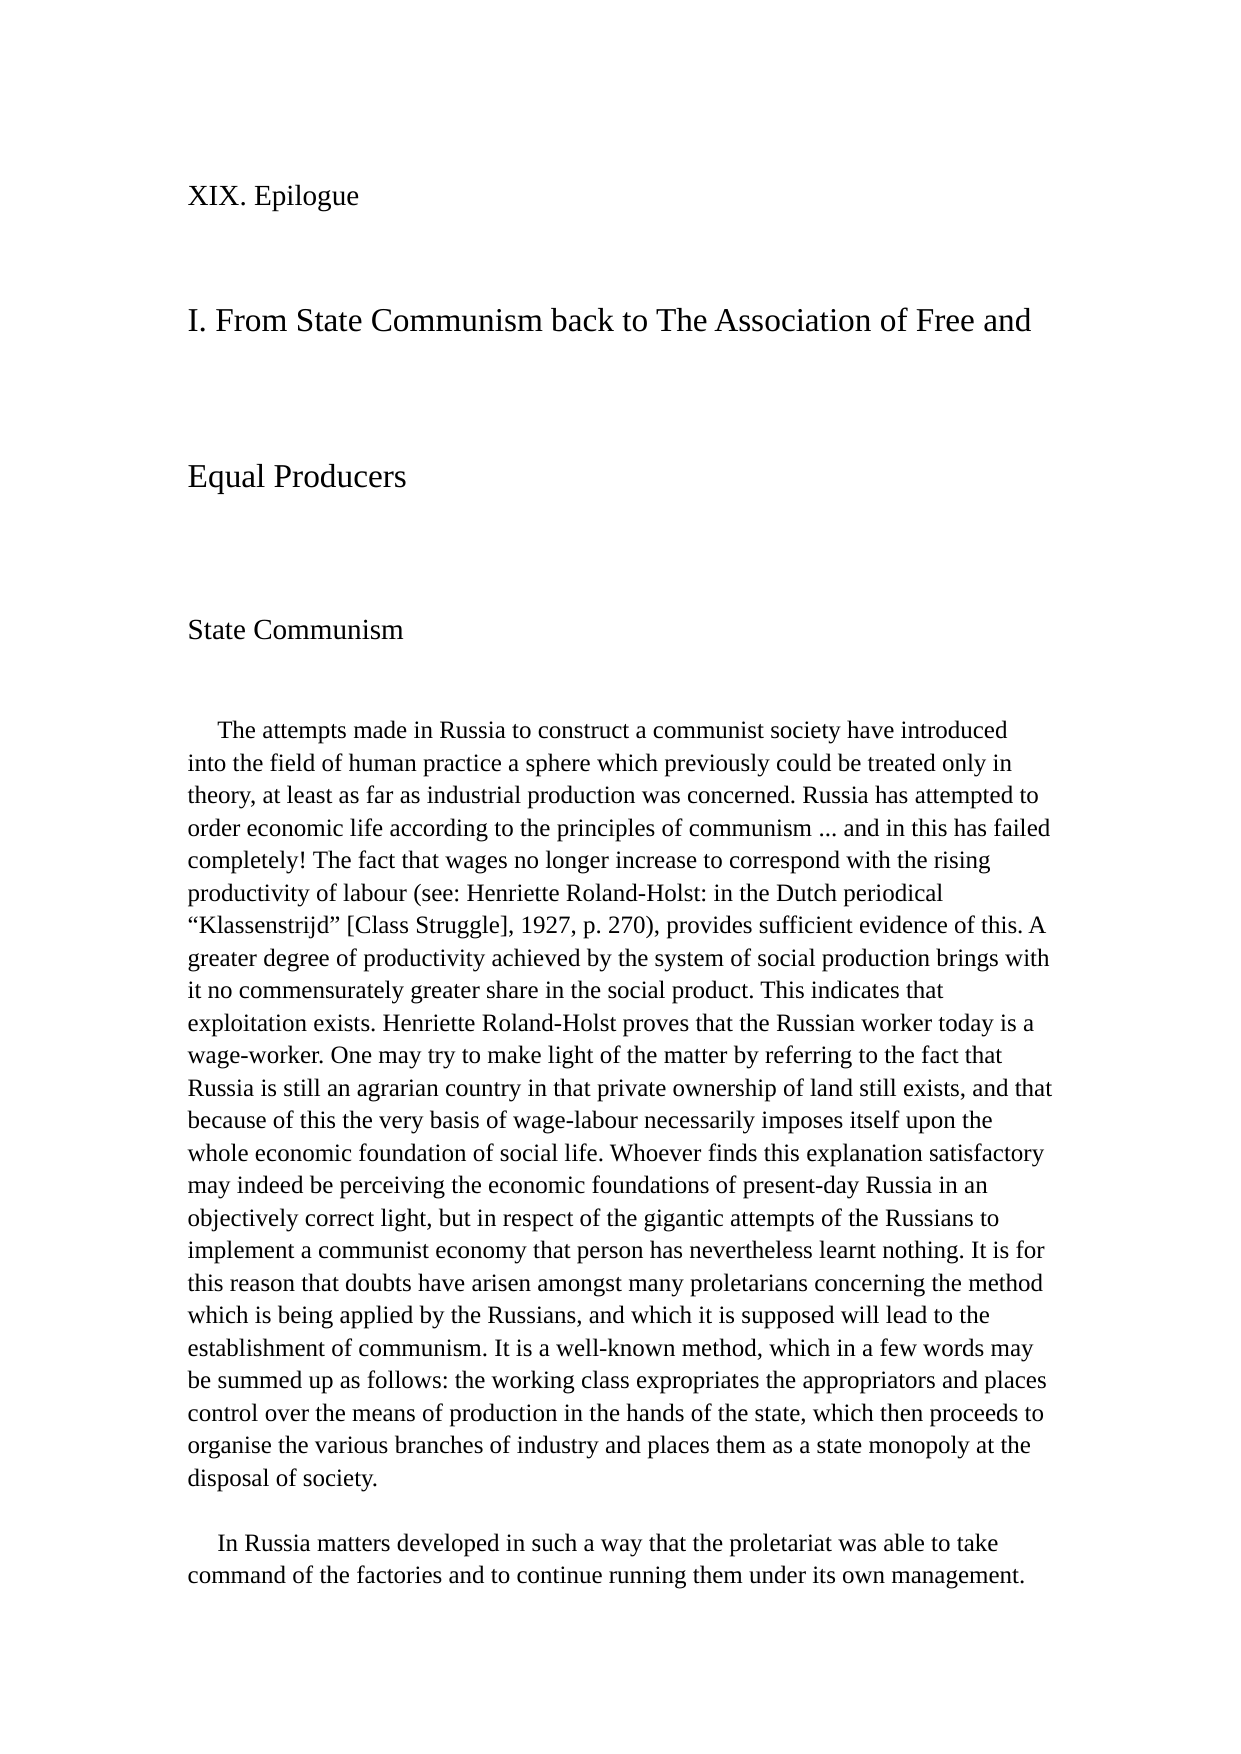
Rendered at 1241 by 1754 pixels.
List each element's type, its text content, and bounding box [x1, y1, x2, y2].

subtitle XIX. Epilogue [187, 162, 1053, 227]
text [187, 1526, 1053, 1591]
text The attempts made in Russia to construct a communist society have introduced into the field of human practice a sphere which previously could be treated only in theory, at least as far as industrial production was concerned. Russia has attempted to order economic life according to the principles of communism ... and in this has failed completely! The fact that wages no longer increase to correspond with the rising productivity of labour (see: Henriette Roland-Holst: in the Dutch periodical “Klassenstrijd” [Class Struggle], 1927, p. 270), provides sufficient evidence of this. A greater degree of productivity achieved by the system of social production brings with it no commensurately greater share in the social product. This indicates that exploitation exists. Henriette Roland-Holst proves that the Russian worker today is a wage-worker. One may try to make light of the matter by referring to the fact that Russia is still an agrarian country in that private ownership of land still exists, and that because of this the very basis of wage-labour necessarily imposes itself upon the whole economic foundation of social life. Whoever finds this explanation satisfactory may indeed be perceiving the economic foundations of present-day Russia in an objectively correct light, but in respect of the gigantic attempts of the Russians to implement a communist economy that person has nevertheless learnt nothing. It is for this reason that doubts have arisen amongst many proletarians concerning the method which is being applied by the Russians, and which it is supposed will lead to the establishment of communism. It is a well-known method, which in a few words may be summed up as follows: the working class expropriates the appropriators and places control over the means of production in the hands of the state, which then proceeds to organise the various branches of industry and places them as a state monopoly at the disposal of society. [187, 713, 1053, 1493]
subtitle State Communism [187, 597, 1053, 662]
subtitle I. From State Communism back to The Association of Free and Equal Producers [187, 287, 1053, 508]
